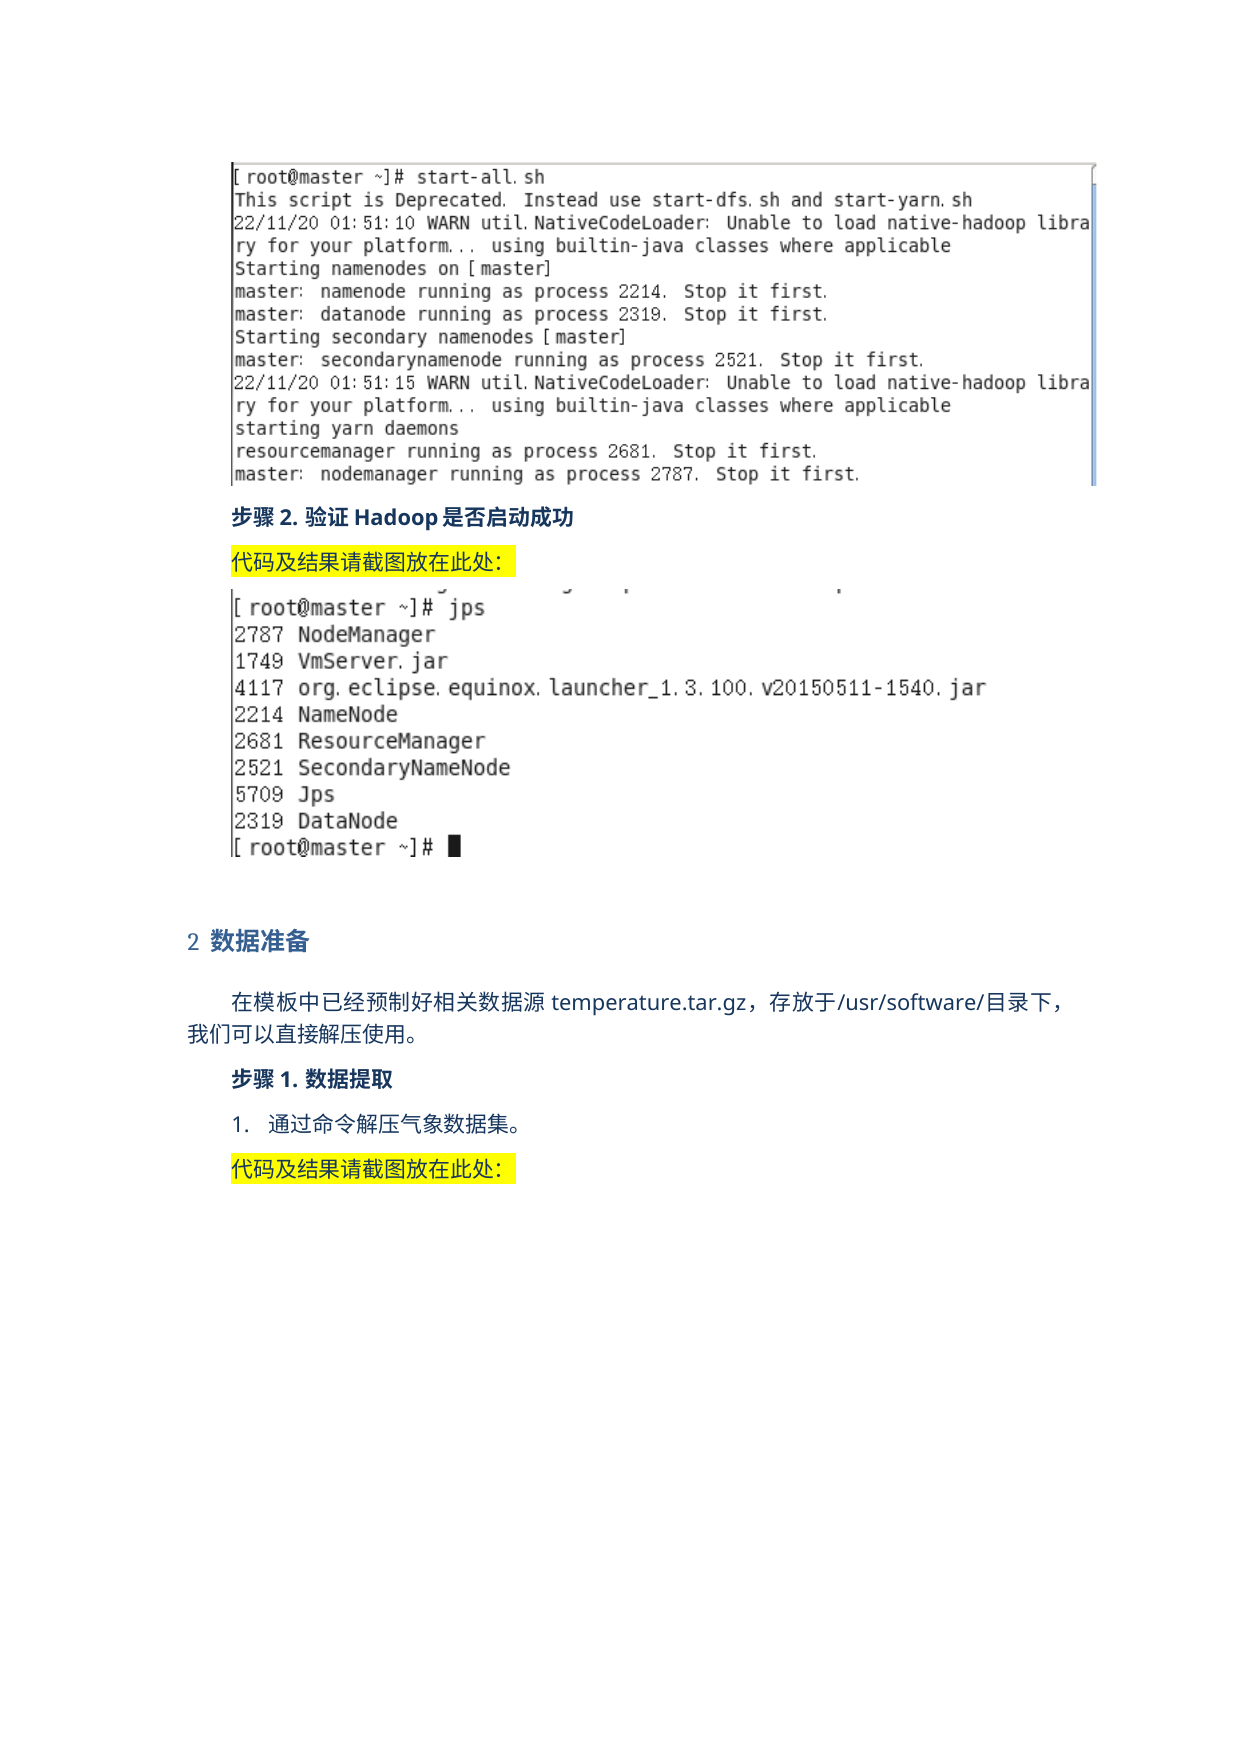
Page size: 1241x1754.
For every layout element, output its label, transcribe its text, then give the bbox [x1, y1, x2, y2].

text 步骤2. 验证Hadoop是否启动成功 [231, 499, 1053, 532]
text 代码及结果请截图放在此处： [231, 544, 1053, 577]
picture [231, 162, 1097, 486]
text 步骤1. 数据提取 [231, 1062, 1053, 1094]
picture [231, 589, 1046, 857]
list 通过命令解压气象数据集。 [231, 1107, 1053, 1139]
text 在模板中已经预制好相关数据源temperature.tar.gz，存放于/usr/software/目录下，我们可以直接解压使用。 [187, 984, 1053, 1049]
text 代码及结果请截图放在此处： [231, 1152, 1053, 1184]
text 2 数据准备 [187, 907, 1053, 972]
